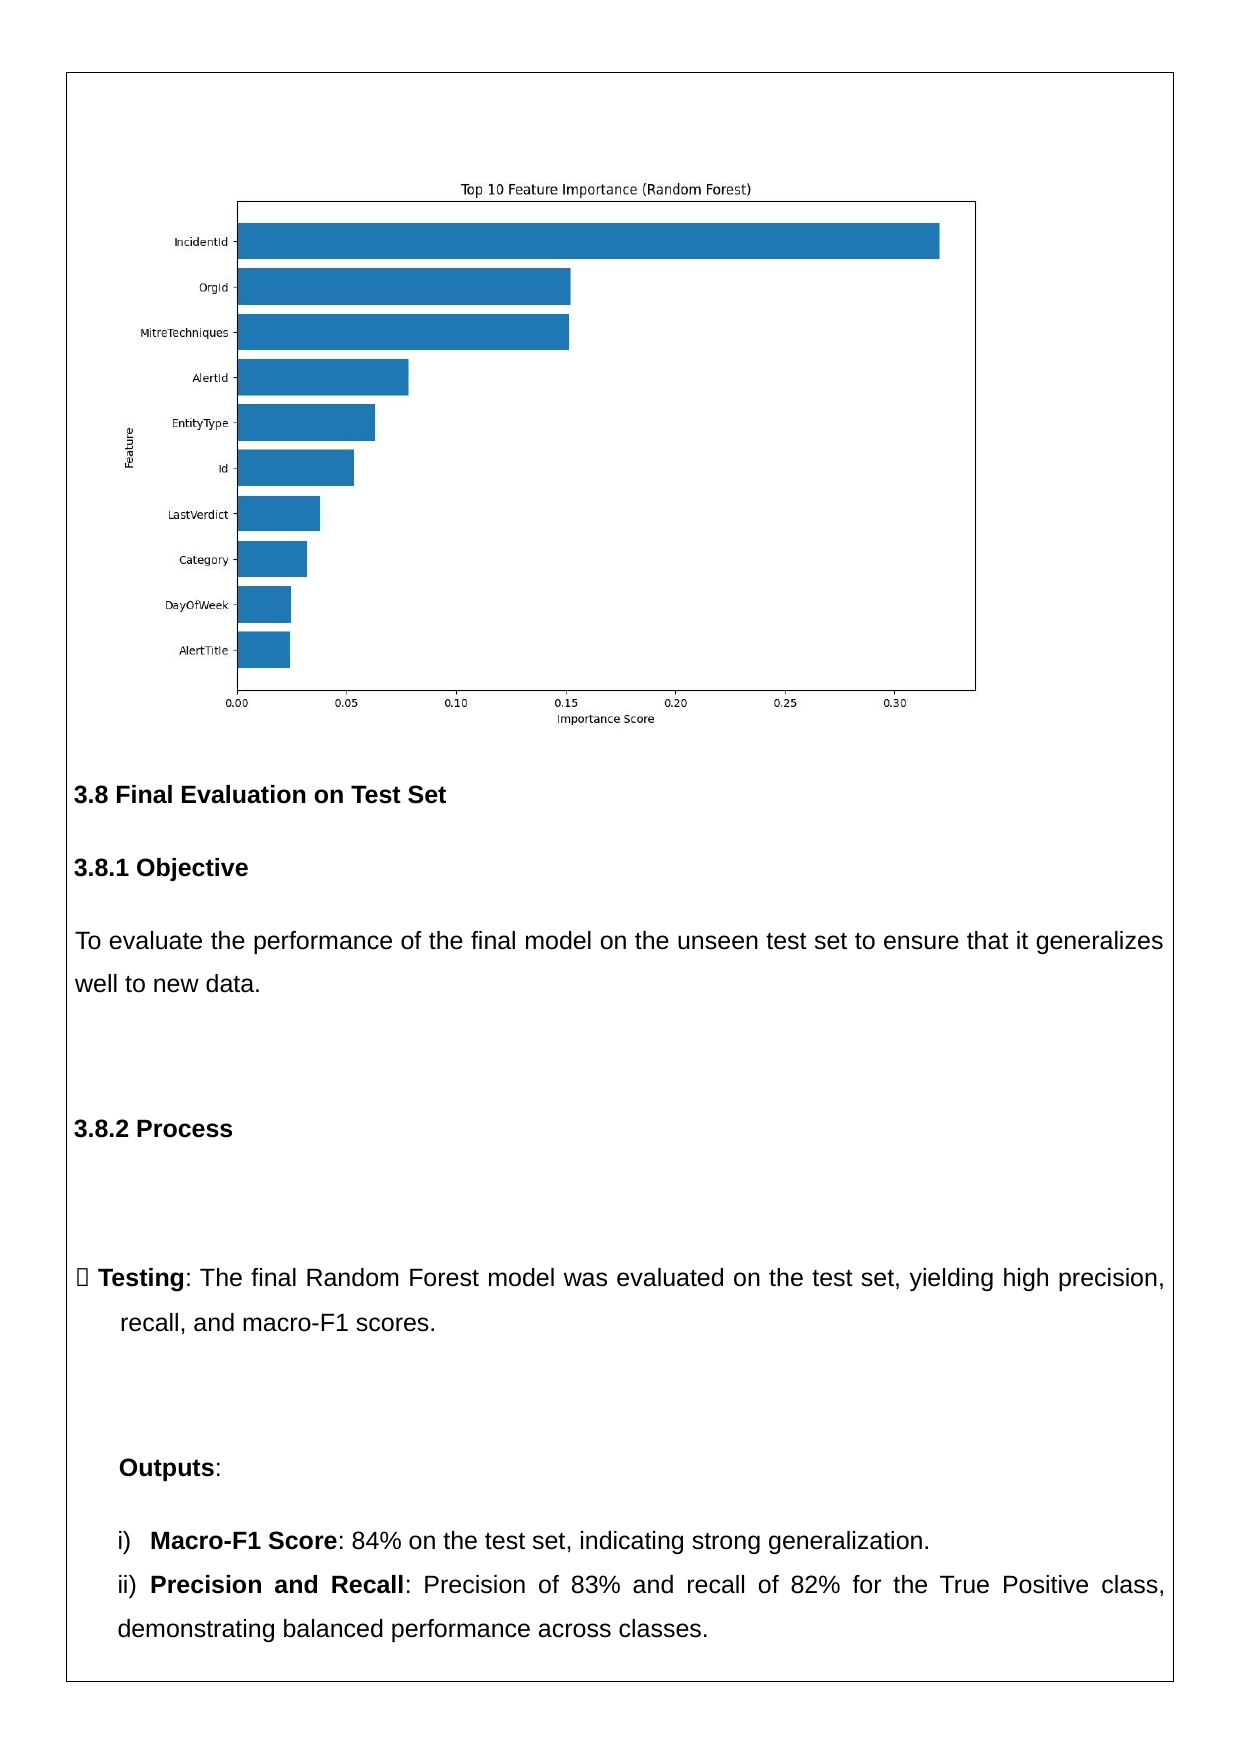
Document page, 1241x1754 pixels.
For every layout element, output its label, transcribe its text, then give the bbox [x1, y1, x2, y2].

subtitle 3.8 Final Evaluation on Test Set [73, 780, 1165, 809]
text To evaluate the performance of the final model on the unseen test set to ensure that it generalizes well to new data. [75, 926, 1167, 998]
text  Testing: The final Random Forest model was evaluated on the test set, yielding high precision, recall, and macro-F1 scores. [75, 1259, 1167, 1337]
list Macro-F1 Score: 84% on the test set, indicating strong generalization. [117, 1526, 1167, 1555]
list Precision and Recall: Precision of 83% and recall of 82% for the True Positive class, demonstrating balanced performance across classes. [117, 1570, 1167, 1642]
subtitle 3.8.2 Process [73, 1114, 1165, 1143]
subtitle 3.8.1 Objective [73, 853, 1165, 882]
text Outputs: [119, 1453, 1172, 1482]
picture [116, 176, 982, 732]
